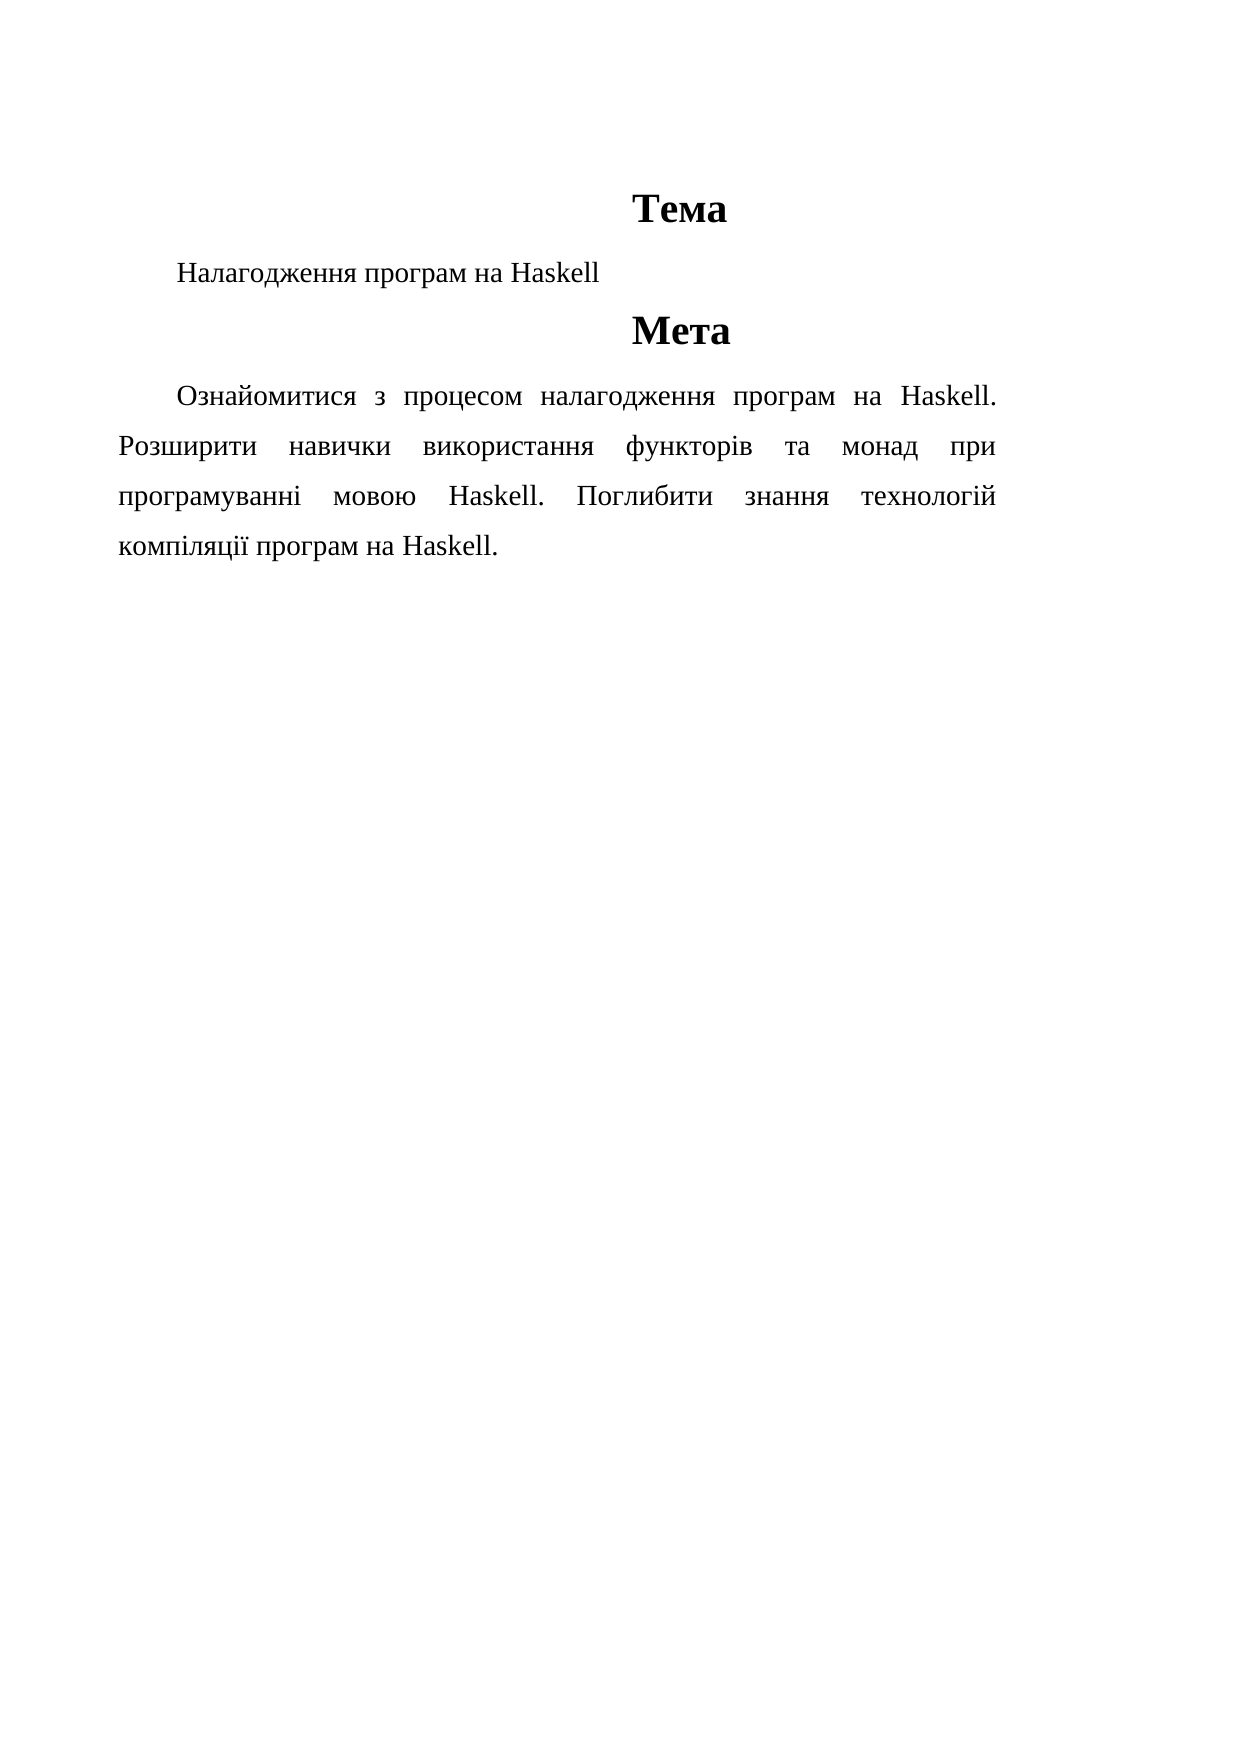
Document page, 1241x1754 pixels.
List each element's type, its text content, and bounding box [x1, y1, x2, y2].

subtitle Мета [358, 306, 997, 354]
subtitle Тема [358, 183, 997, 231]
subtitle Налагодження програм на Haskell [118, 255, 997, 289]
subtitle Oзнайомитися з процесом налагодження програм на Haskell. Розширити навички використання функторів та монад при програмуванні мовою Haskell. Поглибити знання технологій компіляції програм на Haskell. [118, 378, 997, 562]
